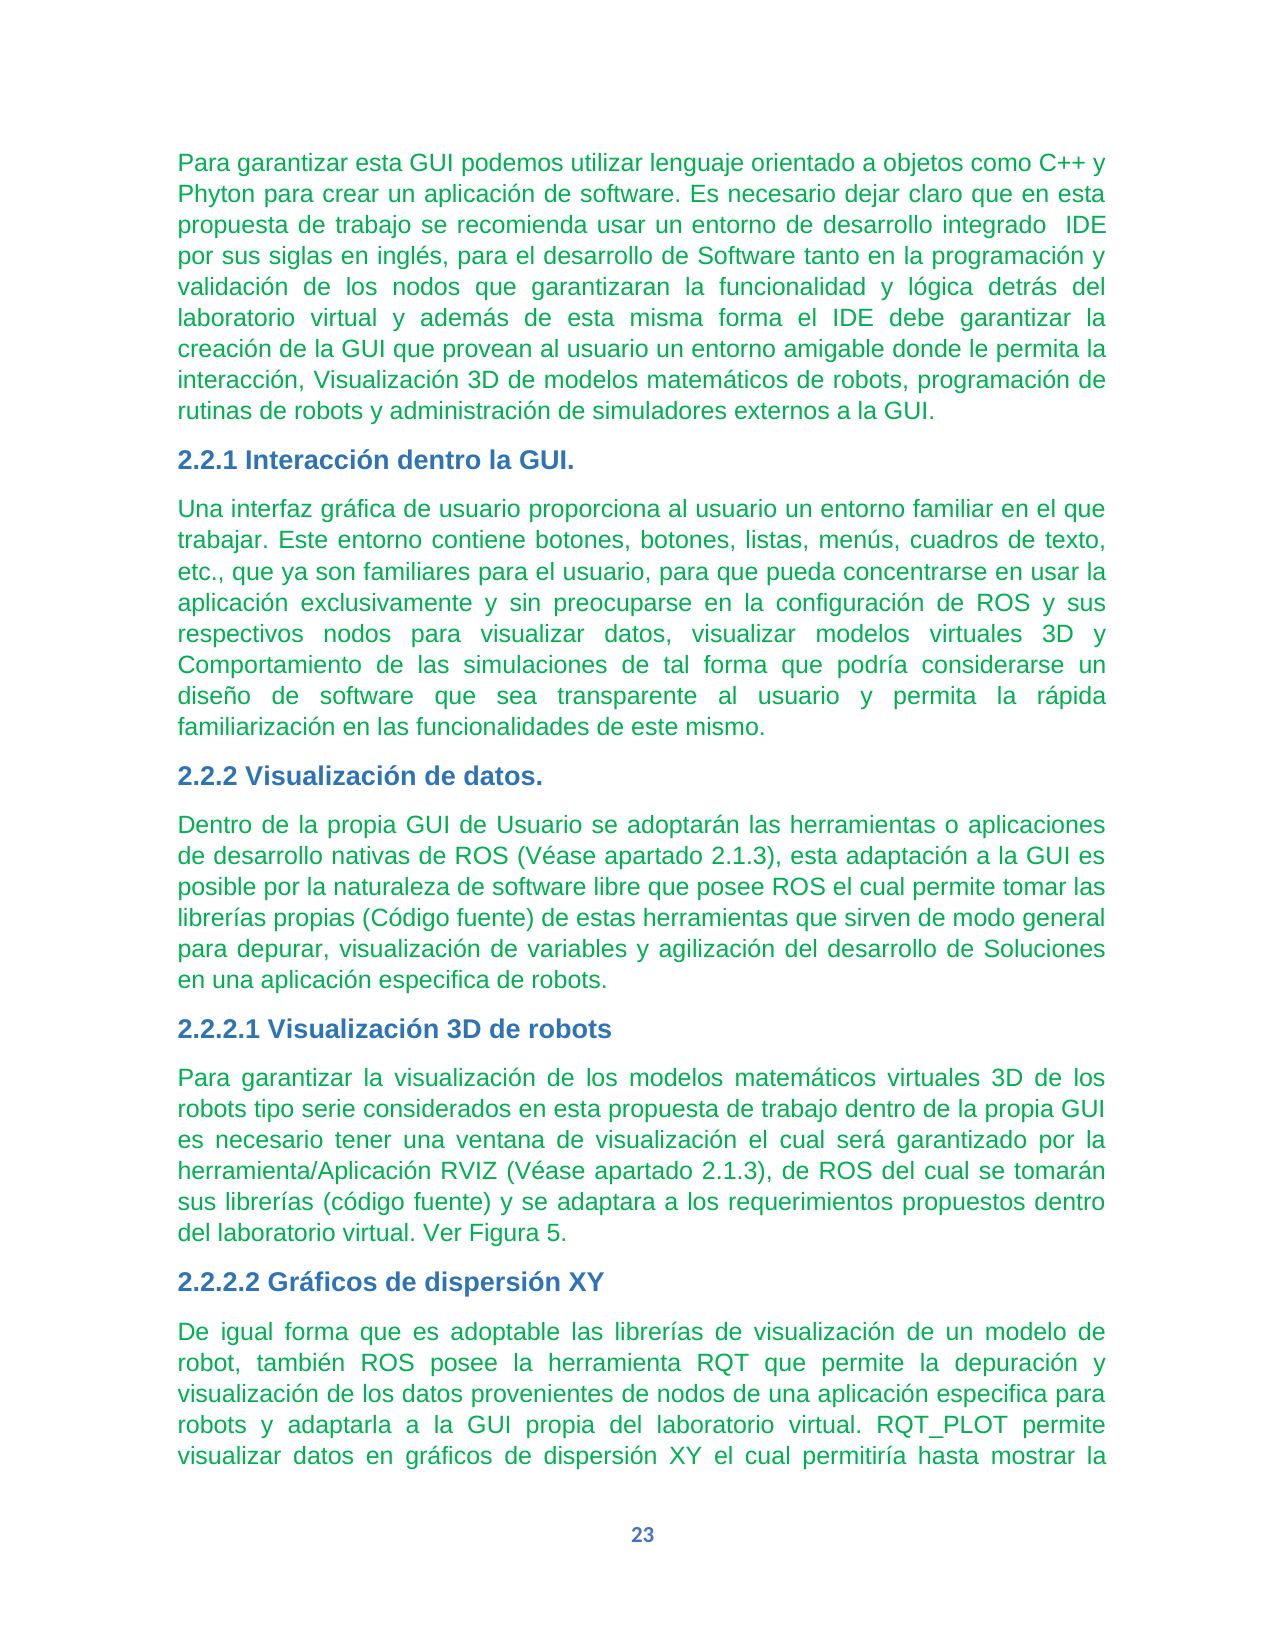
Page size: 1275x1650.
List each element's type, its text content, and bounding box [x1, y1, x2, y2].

text Para garantizar esta GUI podemos utilizar lenguaje orientado a objetos como C++ y Phyton para crear un aplicación de software. Es necesario dejar claro que en esta propuesta de trabajo se recomienda usar un entorno de desarrollo integrado IDE por sus siglas en inglés, para el desarrollo de Software tanto en la programación y validación de los nodos que garantizaran la funcionalidad y lógica detrás del laboratorio virtual y además de esta misma forma el IDE debe garantizar la creación de la GUI que provean al usuario un entorno amigable donde le permita la interacción, Visualización 3D de modelos matemáticos de robots, programación de rutinas de robots y administración de simuladores externos a la GUI. [177, 148, 1107, 425]
text Una interfaz gráfica de usuario proporciona al usuario un entorno familiar en el que trabajar. Este entorno contiene botones, botones, listas, menús, cuadros de texto, etc., que ya son familiares para el usuario, para que pueda concentrarse en usar la aplicación exclusivamente y sin preocuparse en la configuración de ROS y sus respectivos nodos para visualizar datos, visualizar modelos virtuales 3D y Comportamiento de las simulaciones de tal forma que podría considerarse un diseño de software que sea transparente al usuario y permita la rápida familiarización en las funcionalidades de este mismo. [177, 494, 1107, 741]
text 2.2.2.2 Gráficos de dispersión XY [177, 1266, 1107, 1297]
text Dentro de la propia GUI de Usuario se adoptarán las herramientas o aplicaciones de desarrollo nativas de ROS (Véase apartado 2.1.3), esta adaptación a la GUI es posible por la naturaleza de software libre que posee ROS el cual permite tomar las librerías propias (Código fuente) de estas herramientas que sirven de modo general para depurar, visualización de variables y agilización del desarrollo de Soluciones en una aplicación especifica de robots. [177, 810, 1107, 994]
text 2.2.2.1 Visualización 3D de robots [177, 1013, 1107, 1044]
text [177, 1317, 1107, 1469]
text 2.2.2 Visualización de datos. [177, 759, 1107, 791]
text 2.2.1 Interacción dentro la GUI. [177, 444, 1107, 475]
text Para garantizar la visualización de los modelos matemáticos virtuales 3D de los robots tipo serie considerados en esta propuesta de trabajo dentro de la propia GUI es necesario tener una ventana de visualización el cual será garantizado por la herramienta/Aplicación RVIZ (Véase apartado 2.1.3), de ROS del cual se tomarán sus librerías (código fuente) y se adaptara a los requerimientos propuestos dentro del laboratorio virtual. Ver Figura 5. [177, 1063, 1107, 1247]
